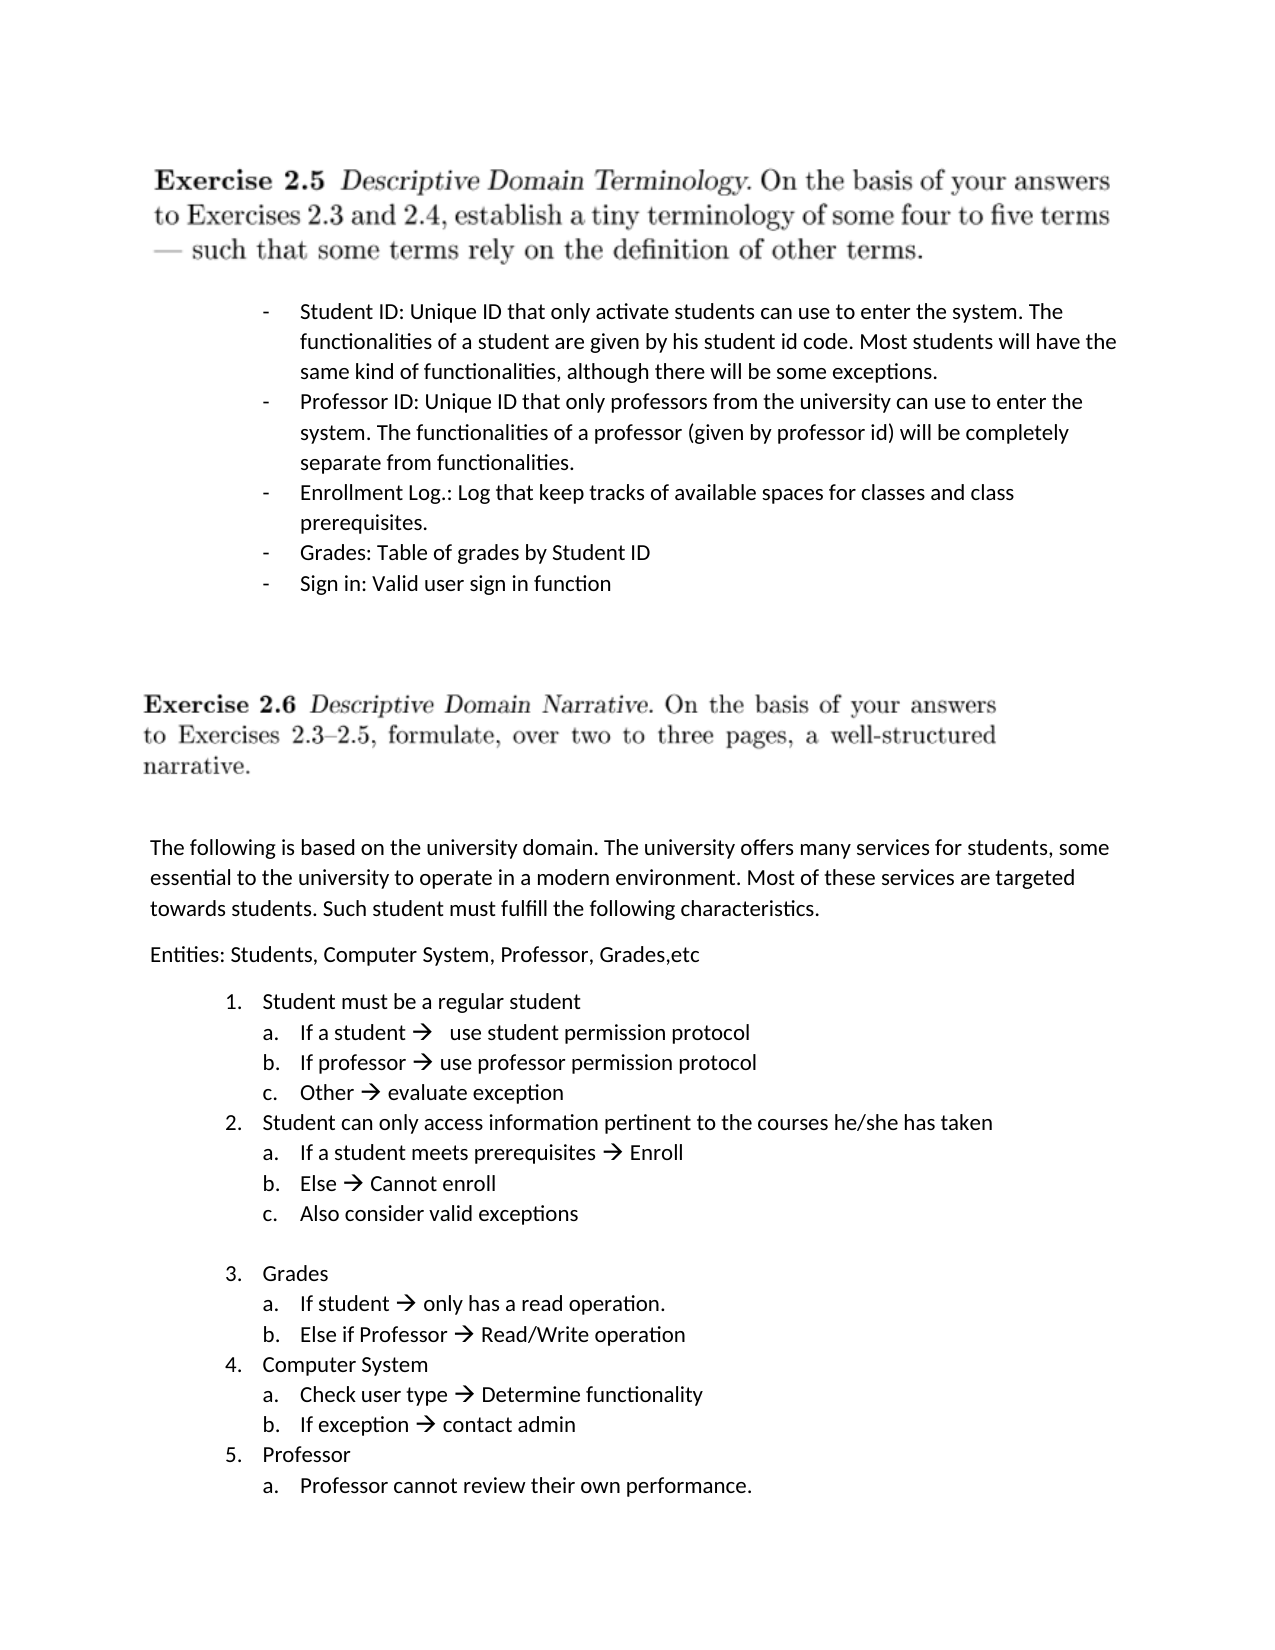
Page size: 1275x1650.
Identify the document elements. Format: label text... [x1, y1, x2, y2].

list If a student meets prerequisites Enroll [262, 1138, 1125, 1167]
list Professor cannot review their own performance. [262, 1471, 1125, 1499]
text The following is based on the university domain. The university offers many services for students, some essential to the university to operate in a modern environment. Most of these services are targeted towards students. Such student must fulfill the following characteristics. [150, 833, 1125, 922]
list Student must be a regular student [225, 987, 1125, 1016]
list Else Cannot enroll [262, 1169, 1125, 1197]
list If professor use professor permission protocol [262, 1048, 1125, 1076]
picture [150, 150, 1125, 278]
list Student ID: Unique ID that only activate students can use to enter the system. The functionalities of a student are given by his student id code. Most students will have the same kind of functionalities, although there will be some exceptions. [262, 297, 1125, 385]
list Sign in: Valid user sign in function [262, 569, 1125, 597]
list Enrollment Log.: Log that keep tracks of available spaces for classes and class prerequisites. [262, 478, 1125, 536]
text Entities: Students, Computer System, Professor, Grades,etc [150, 941, 1125, 969]
list If a student use student permission protocol [262, 1018, 1125, 1046]
list Also consider valid exceptions [262, 1199, 1125, 1227]
list If exception contact admin [262, 1410, 1125, 1438]
list Computer System [225, 1350, 1125, 1378]
list Grades [225, 1259, 1125, 1287]
list Check user type Determine functionality [262, 1380, 1125, 1408]
picture [89, 692, 1065, 795]
list Professor ID: Unique ID that only professors from the university can use to enter the system. The functionalities of a professor (given by professor id) will be completely separate from functionalities. [262, 387, 1125, 476]
list Grades: Table of grades by Student ID [262, 538, 1125, 567]
list Else if Professor Read/Write operation [262, 1320, 1125, 1348]
list Professor [225, 1441, 1125, 1469]
list Student can only access information pertinent to the courses he/she has taken [225, 1108, 1125, 1136]
list If student only has a read operation. [262, 1289, 1125, 1318]
list Other evaluate exception [262, 1078, 1125, 1106]
